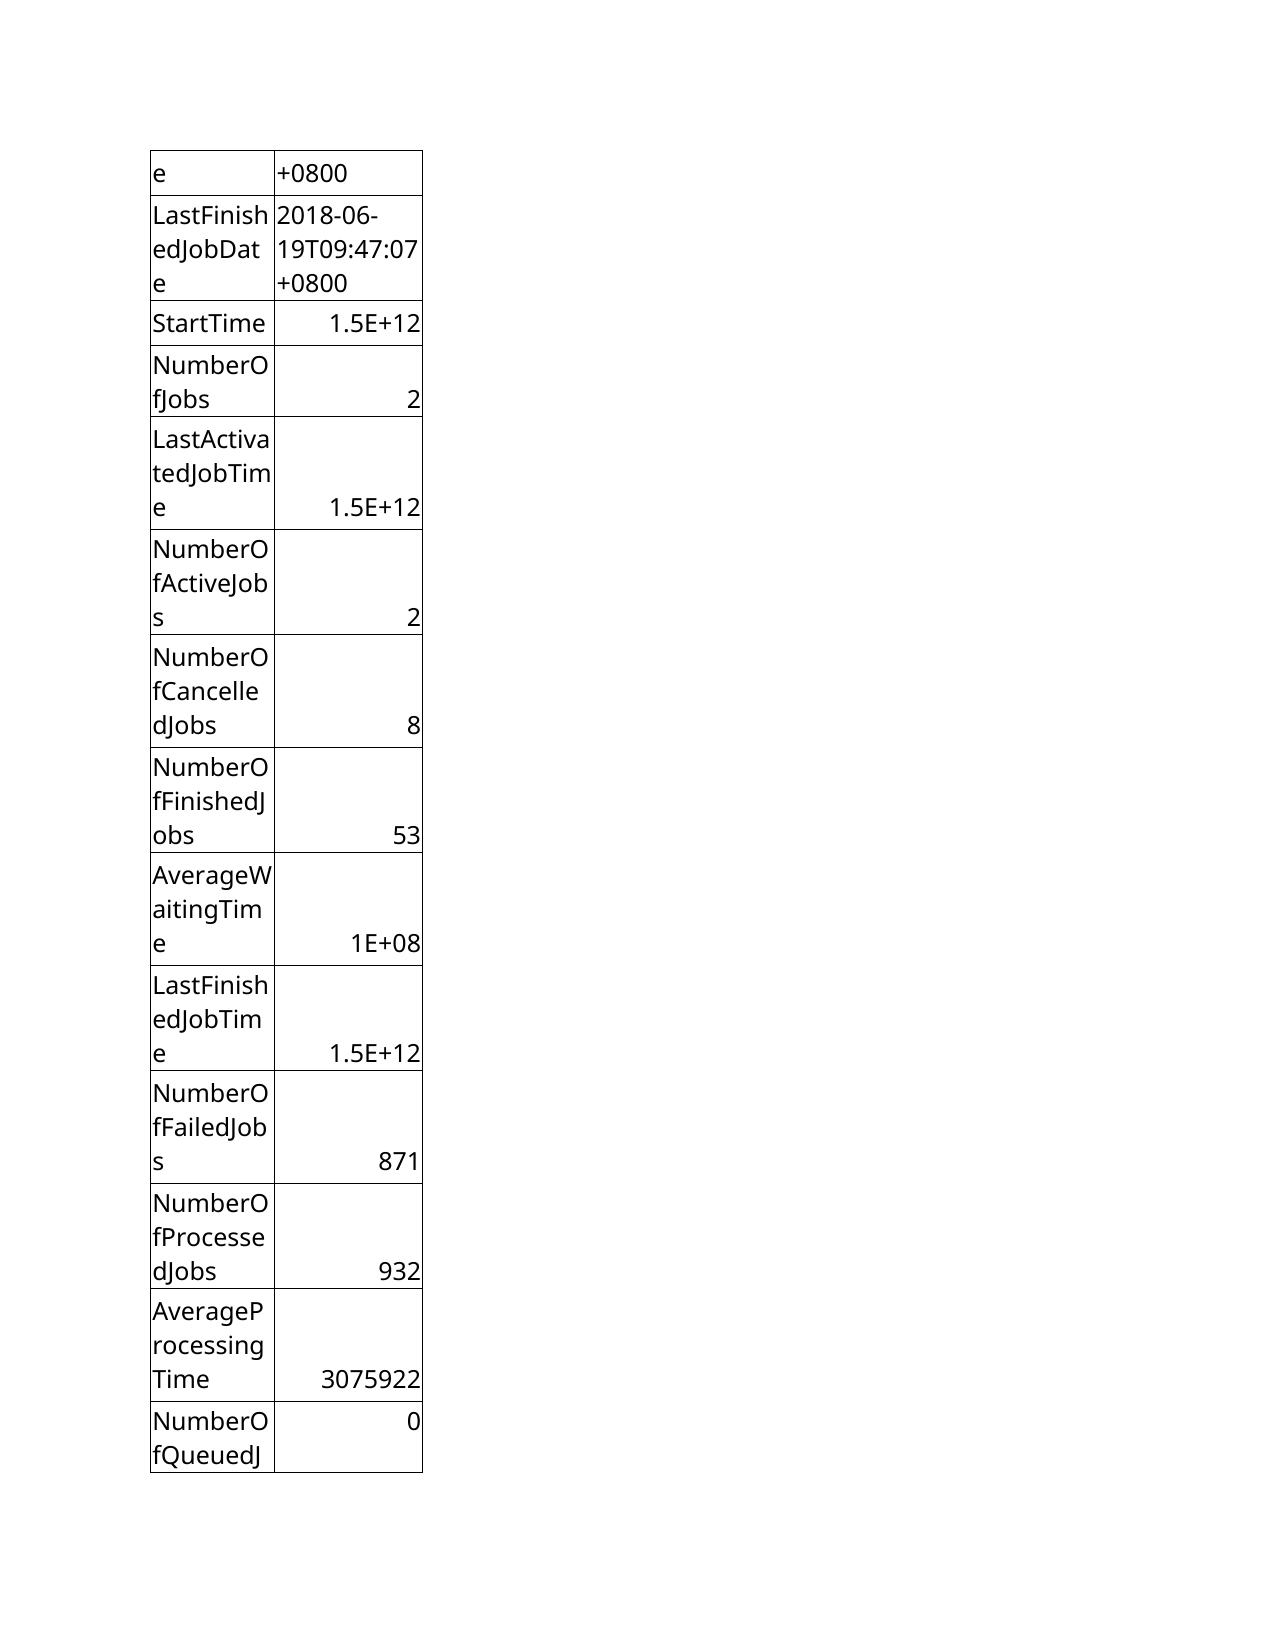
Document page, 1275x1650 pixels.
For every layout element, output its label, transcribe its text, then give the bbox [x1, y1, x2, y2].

table_cell LastFinishedJobTime [151, 966, 274, 1070]
table_cell 3075922 [275, 1289, 422, 1401]
table_cell LastFinishedJobDate [151, 196, 274, 300]
table_cell 1.5E+12 [275, 417, 422, 529]
table_cell 0 [275, 1402, 422, 1472]
table_cell NumberOfActiveJobs [151, 530, 274, 634]
table_cell NumberOfJobs [151, 346, 274, 416]
table_cell 932 [275, 1184, 422, 1288]
table_cell NumberOfQueuedJobs [151, 1402, 274, 1472]
table_cell NumberOfFailedJobs [151, 1071, 274, 1183]
table_cell 2 [275, 346, 422, 416]
table_cell StartTime [151, 301, 274, 345]
table_cell 8 [275, 635, 422, 747]
table_cell AverageWaitingTime [151, 853, 274, 965]
table_cell 53 [275, 748, 422, 852]
table_cell 2018-06-19T09:47:07+0800 [275, 196, 422, 300]
table_cell NumberOfFinishedJobs [151, 748, 274, 852]
table_cell AverageProcessingTime [151, 1289, 274, 1401]
table_cell NumberOfCancelledJobs [151, 635, 274, 747]
table_cell LastActivatedJobTime [151, 417, 274, 529]
table_cell NumberOfProcessedJobs [151, 1184, 274, 1288]
table_cell 2 [275, 530, 422, 634]
table_cell 871 [275, 1071, 422, 1183]
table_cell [151, 151, 274, 195]
table_cell 1.5E+12 [275, 966, 422, 1070]
table_cell 1.5E+12 [275, 301, 422, 345]
table_cell 1E+08 [275, 853, 422, 965]
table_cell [275, 151, 422, 195]
